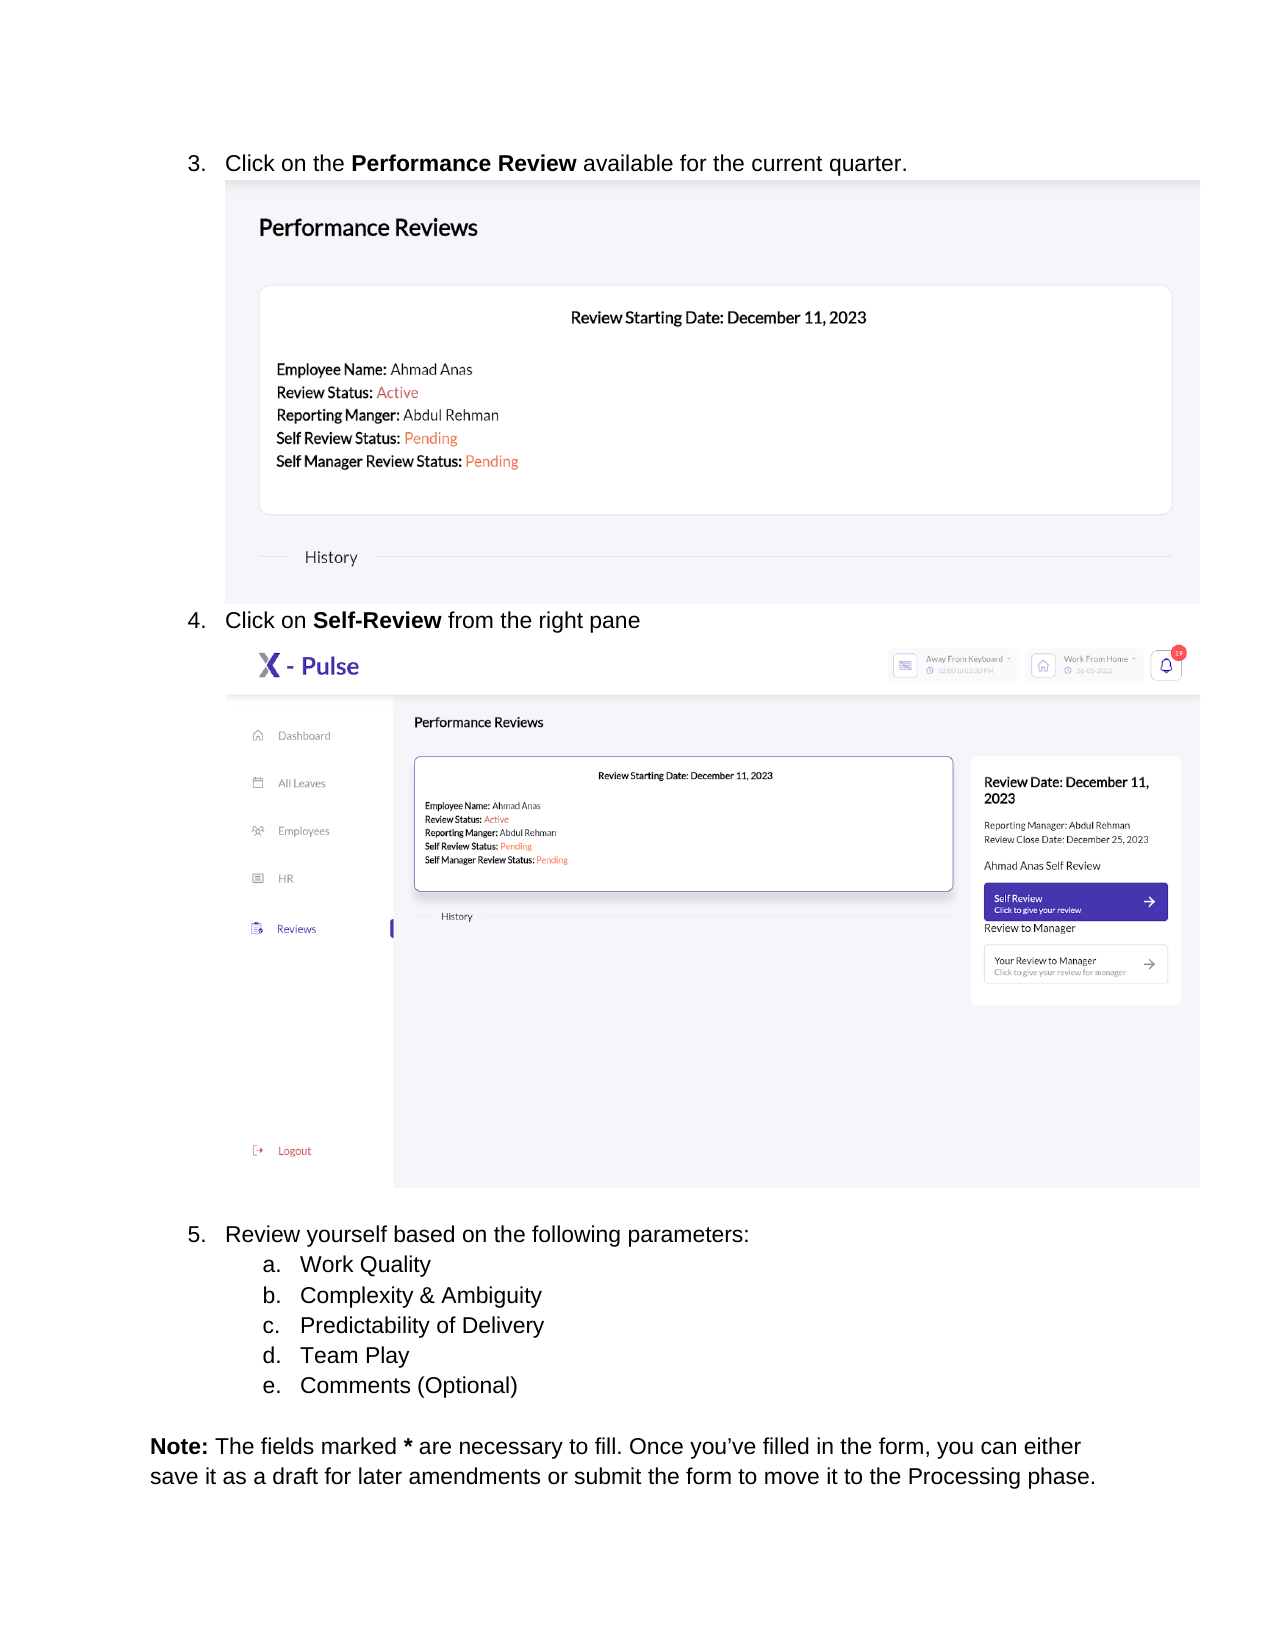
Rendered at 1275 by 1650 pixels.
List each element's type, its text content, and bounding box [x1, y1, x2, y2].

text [150, 1433, 1125, 1489]
list Comments (Optional) [262, 1372, 1125, 1429]
list Review yourself based on the following parameters: [187, 1221, 1125, 1248]
picture [225, 637, 1200, 1188]
picture [225, 180, 1200, 604]
list Team Play [262, 1342, 1125, 1368]
list Predictability of Delivery [262, 1312, 1125, 1338]
list Work Quality [262, 1251, 1125, 1278]
list Complexity & Ambiguity [262, 1282, 1125, 1308]
